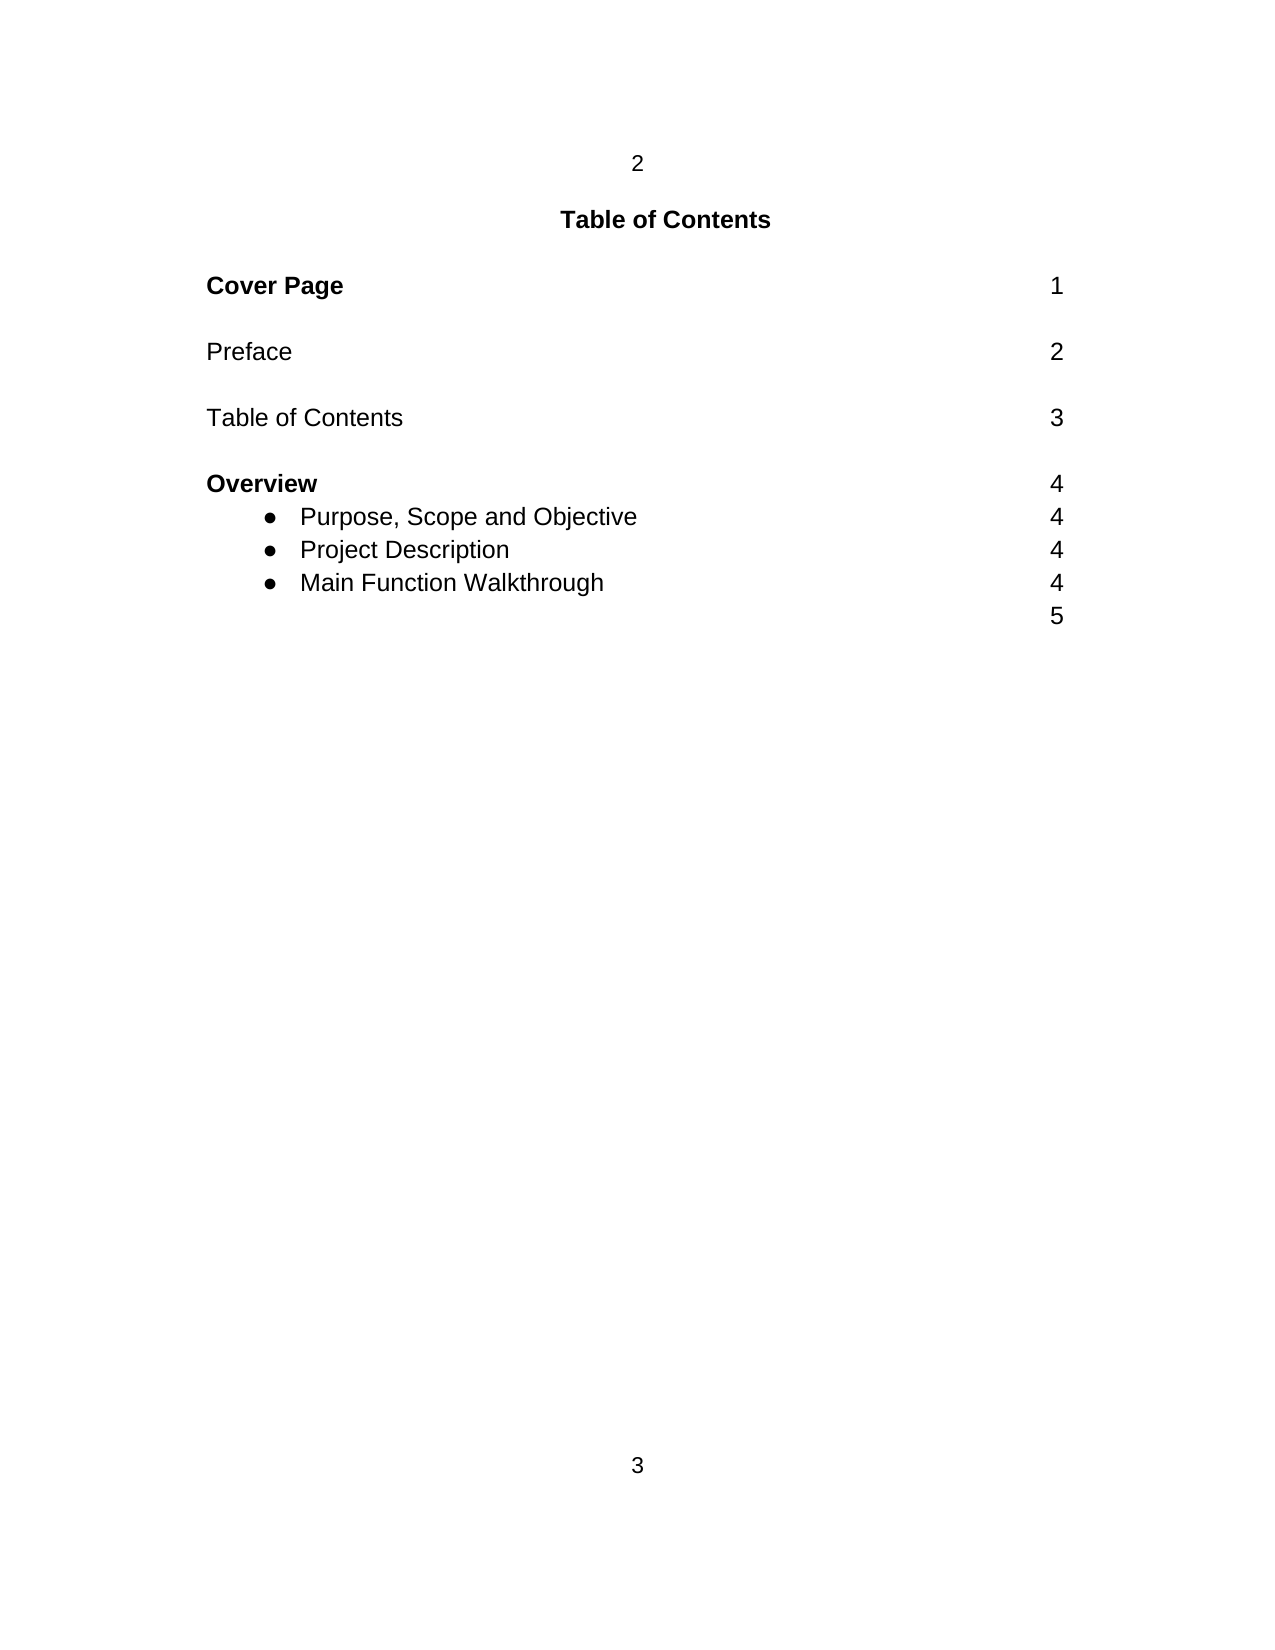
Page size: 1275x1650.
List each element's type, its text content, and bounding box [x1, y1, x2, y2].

text Preface 2 [150, 337, 1125, 366]
text 2 [150, 150, 1125, 176]
text Table of Contents 3 [150, 403, 1125, 432]
list Main Function Walkthrough 4 [262, 568, 1125, 597]
text Cover Page 1 [150, 271, 1125, 300]
text 3 [150, 1452, 1125, 1479]
text 5 [900, 601, 1125, 630]
text Overview 4 [150, 469, 1125, 498]
text Table of Contents [150, 205, 1125, 234]
list Project Description 4 [262, 535, 1125, 564]
list Purpose, Scope and Objective 4 [262, 502, 1125, 531]
